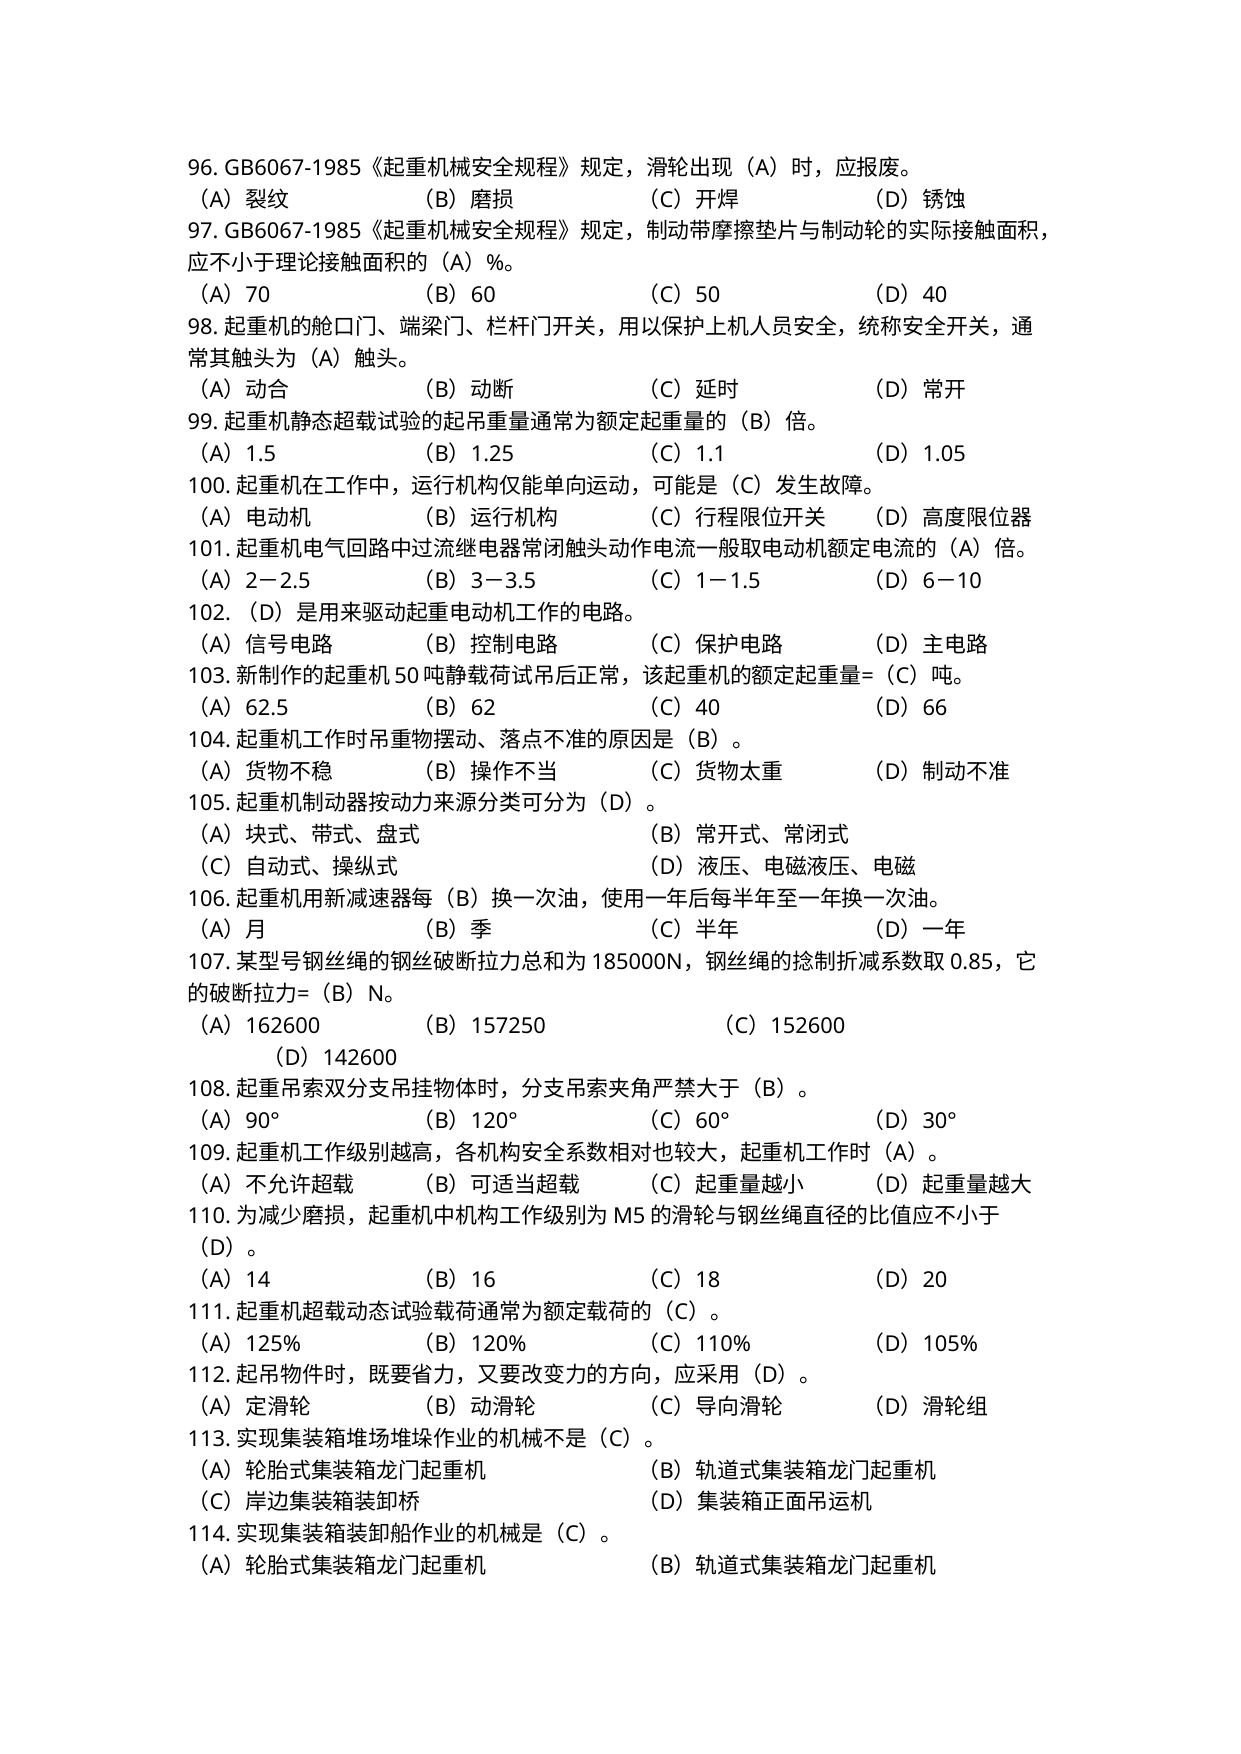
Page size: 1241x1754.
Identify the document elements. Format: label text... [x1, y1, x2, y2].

text 113. 实现集装箱堆场堆垛作业的机械不是（C）。 [187, 1421, 1053, 1453]
text （A）月 （B）季 （C）半年 （D）一年 [187, 912, 1053, 944]
text （A）70 （B）60 （C）50 （D）40 [187, 277, 1053, 309]
text 98. 起重机的舱口门、端梁门、栏杆门开关，用以保护上机人员安全，统称安全开关，通常其触头为（A）触头。 [187, 309, 1053, 372]
text 107. 某型号钢丝绳的钢丝破断拉力总和为185000N，钢丝绳的捻制折减系数取0.85，它的破断拉力=（B）N。 [187, 944, 1053, 1008]
text 101. 起重机电气回路中过流继电器常闭触头动作电流一般取电动机额定电流的（A）倍。 [187, 531, 1053, 563]
text 99. 起重机静态超载试验的起吊重量通常为额定起重量的（B）倍。 [187, 404, 1053, 436]
text （A）轮胎式集装箱龙门起重机 （B）轨道式集装箱龙门起重机 [187, 1453, 1053, 1484]
text 110. 为减少磨损，起重机中机构工作级别为M5的滑轮与钢丝绳直径的比值应不小于（D）。 [187, 1198, 1053, 1262]
text （C）岸边集装箱装卸桥 （D）集装箱正面吊运机 [187, 1484, 1053, 1516]
text 105. 起重机制动器按动力来源分类可分为（D）。 [187, 785, 1053, 817]
text （A）块式、带式、盘式 （B）常开式、常闭式 [187, 817, 1053, 849]
text 104. 起重机工作时吊重物摆动、落点不准的原因是（B）。 [187, 722, 1053, 754]
text （A）2－2.5 （B）3－3.5 （C）1－1.5 （D）6－10 [187, 563, 1053, 595]
text 112. 起吊物件时，既要省力，又要改变力的方向，应采用（D）。 [187, 1357, 1053, 1389]
text 103. 新制作的起重机50吨静载荷试吊后正常，该起重机的额定起重量=（C）吨。 [187, 658, 1053, 690]
text 102. （D）是用来驱动起重电动机工作的电路。 [187, 595, 1053, 627]
text 100. 起重机在工作中，运行机构仅能单向运动，可能是（C）发生故障。 [187, 468, 1053, 499]
text 109. 起重机工作级别越高，各机构安全系数相对也较大，起重机工作时（A）。 [187, 1135, 1053, 1167]
text （A）62.5 （B）62 （C）40 （D）66 [187, 690, 1053, 722]
text （A）不允许超载 （B）可适当超载 （C）起重量越小 （D）起重量越大 [187, 1167, 1053, 1198]
text （A）125% （B）120% （C）110% （D）105% [187, 1326, 1053, 1357]
text 108. 起重吊索双分支吊挂物体时，分支吊索夹角严禁大于（B）。 [187, 1071, 1053, 1103]
text 114. 实现集装箱装卸船作业的机械是（C）。 [187, 1516, 1053, 1548]
text （A）货物不稳 （B）操作不当 （C）货物太重 （D）制动不准 [187, 754, 1053, 785]
text （A）动合 （B）动断 （C）延时 （D）常开 [187, 372, 1053, 404]
text （A）14 （B）16 （C）18 （D）20 [187, 1262, 1053, 1294]
text （C）自动式、操纵式 （D）液压、电磁液压、电磁 [187, 849, 1053, 881]
text 111. 起重机超载动态试验载荷通常为额定载荷的（C）。 [187, 1294, 1053, 1326]
text （A）1.5 （B）1.25 （C）1.1 （D）1.05 [187, 436, 1053, 468]
text （A）162600 （B）157250 （C）152600 （D）142600 [187, 1008, 1053, 1071]
text （A）信号电路 （B）控制电路 （C）保护电路 （D）主电路 [187, 627, 1053, 658]
text （A）裂纹 （B）磨损 （C）开焊 （D）锈蚀 [187, 182, 1053, 213]
text （A）电动机 （B）运行机构 （C）行程限位开关 （D）高度限位器 [187, 499, 1053, 531]
text 97. GB6067-1985《起重机械安全规程》规定，制动带摩擦垫片与制动轮的实际接触面积，应不小于理论接触面积的（A）%。 [187, 213, 1053, 277]
text （A）定滑轮 （B）动滑轮 （C）导向滑轮 （D）滑轮组 [187, 1389, 1053, 1421]
text （A）轮胎式集装箱龙门起重机 （B）轨道式集装箱龙门起重机 [187, 1548, 1053, 1580]
text 96. GB6067-1985《起重机械安全规程》规定，滑轮出现（A）时，应报废。 [187, 150, 1053, 182]
text （A）90° （B）120° （C）60° （D）30° [187, 1103, 1053, 1135]
text 106. 起重机用新减速器每（B）换一次油，使用一年后每半年至一年换一次油。 [187, 881, 1053, 912]
